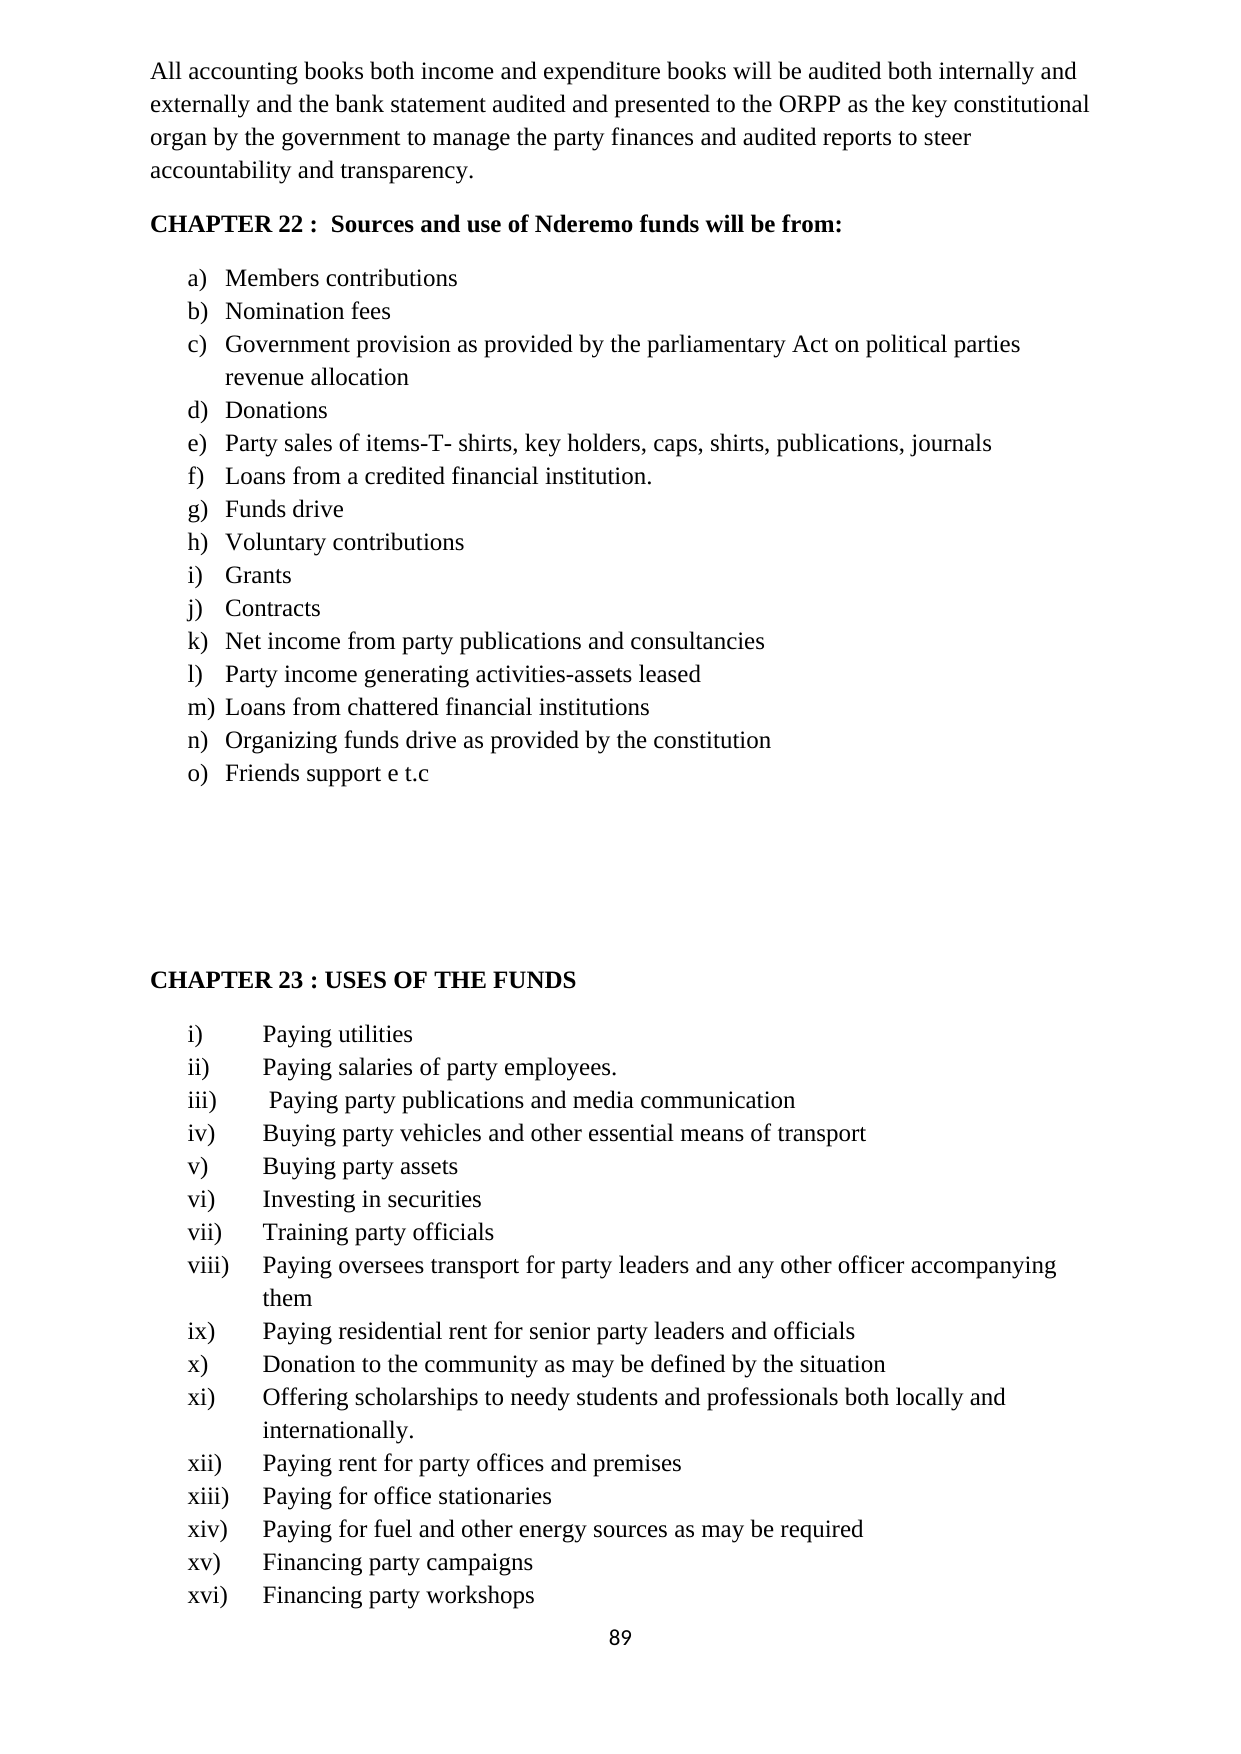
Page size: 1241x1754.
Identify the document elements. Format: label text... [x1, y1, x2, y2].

list Financing party workshops [187, 1580, 1090, 1609]
list Buying party assets [187, 1151, 1090, 1180]
list Donations [187, 395, 1090, 424]
list Members contributions [187, 263, 1090, 292]
list Net income from party publications and consultancies [187, 626, 1090, 655]
list Funds drive [187, 494, 1090, 523]
list Paying utilities [187, 1019, 1090, 1048]
list Government provision as provided by the parliamentary Act on political parties revenue allocation [187, 329, 1090, 391]
list Paying for fuel and other energy sources as may be required [187, 1514, 1090, 1543]
list Organizing funds drive as provided by the constitution [187, 725, 1090, 754]
list Offering scholarships to needy students and professionals both locally and internationally. [187, 1382, 1090, 1444]
list Loans from a credited financial institution. [187, 461, 1090, 490]
list Donation to the community as may be defined by the situation [187, 1349, 1090, 1378]
text All accounting books both income and expenditure books will be audited both internally and externally and the bank statement audited and presented to the ORPP as the key constitutional organ by the government to manage the party finances and audited reports to steer accountability and transparency. [150, 56, 1090, 184]
list Nomination fees [187, 296, 1090, 325]
list Paying salaries of party employees. [187, 1052, 1090, 1081]
list Financing party campaigns [187, 1547, 1090, 1576]
list Party sales of items-T- shirts, key holders, caps, shirts, publications, journals [187, 428, 1090, 457]
list Paying party publications and media communication [187, 1085, 1090, 1114]
list Grants [187, 560, 1090, 589]
list Buying party vehicles and other essential means of transport [187, 1118, 1090, 1147]
list Paying residential rent for senior party leaders and officials [187, 1316, 1090, 1345]
list Voluntary contributions [187, 527, 1090, 556]
list Investing in securities [187, 1184, 1090, 1213]
list Paying rent for party offices and premises [187, 1448, 1090, 1477]
list Training party officials [187, 1217, 1090, 1246]
list Paying oversees transport for party leaders and any other officer accompanying them [187, 1250, 1090, 1312]
list Loans from chattered financial institutions [187, 692, 1090, 721]
list Contracts [187, 593, 1090, 622]
list Friends support e t.c [187, 758, 1090, 787]
list Party income generating activities-assets leased [187, 659, 1090, 688]
list Paying for office stationaries [187, 1481, 1090, 1510]
text CHAPTER 22 : Sources and use of Nderemo funds will be from: [150, 209, 1090, 238]
text CHAPTER 23 : USES OF THE FUNDS [150, 965, 1090, 994]
